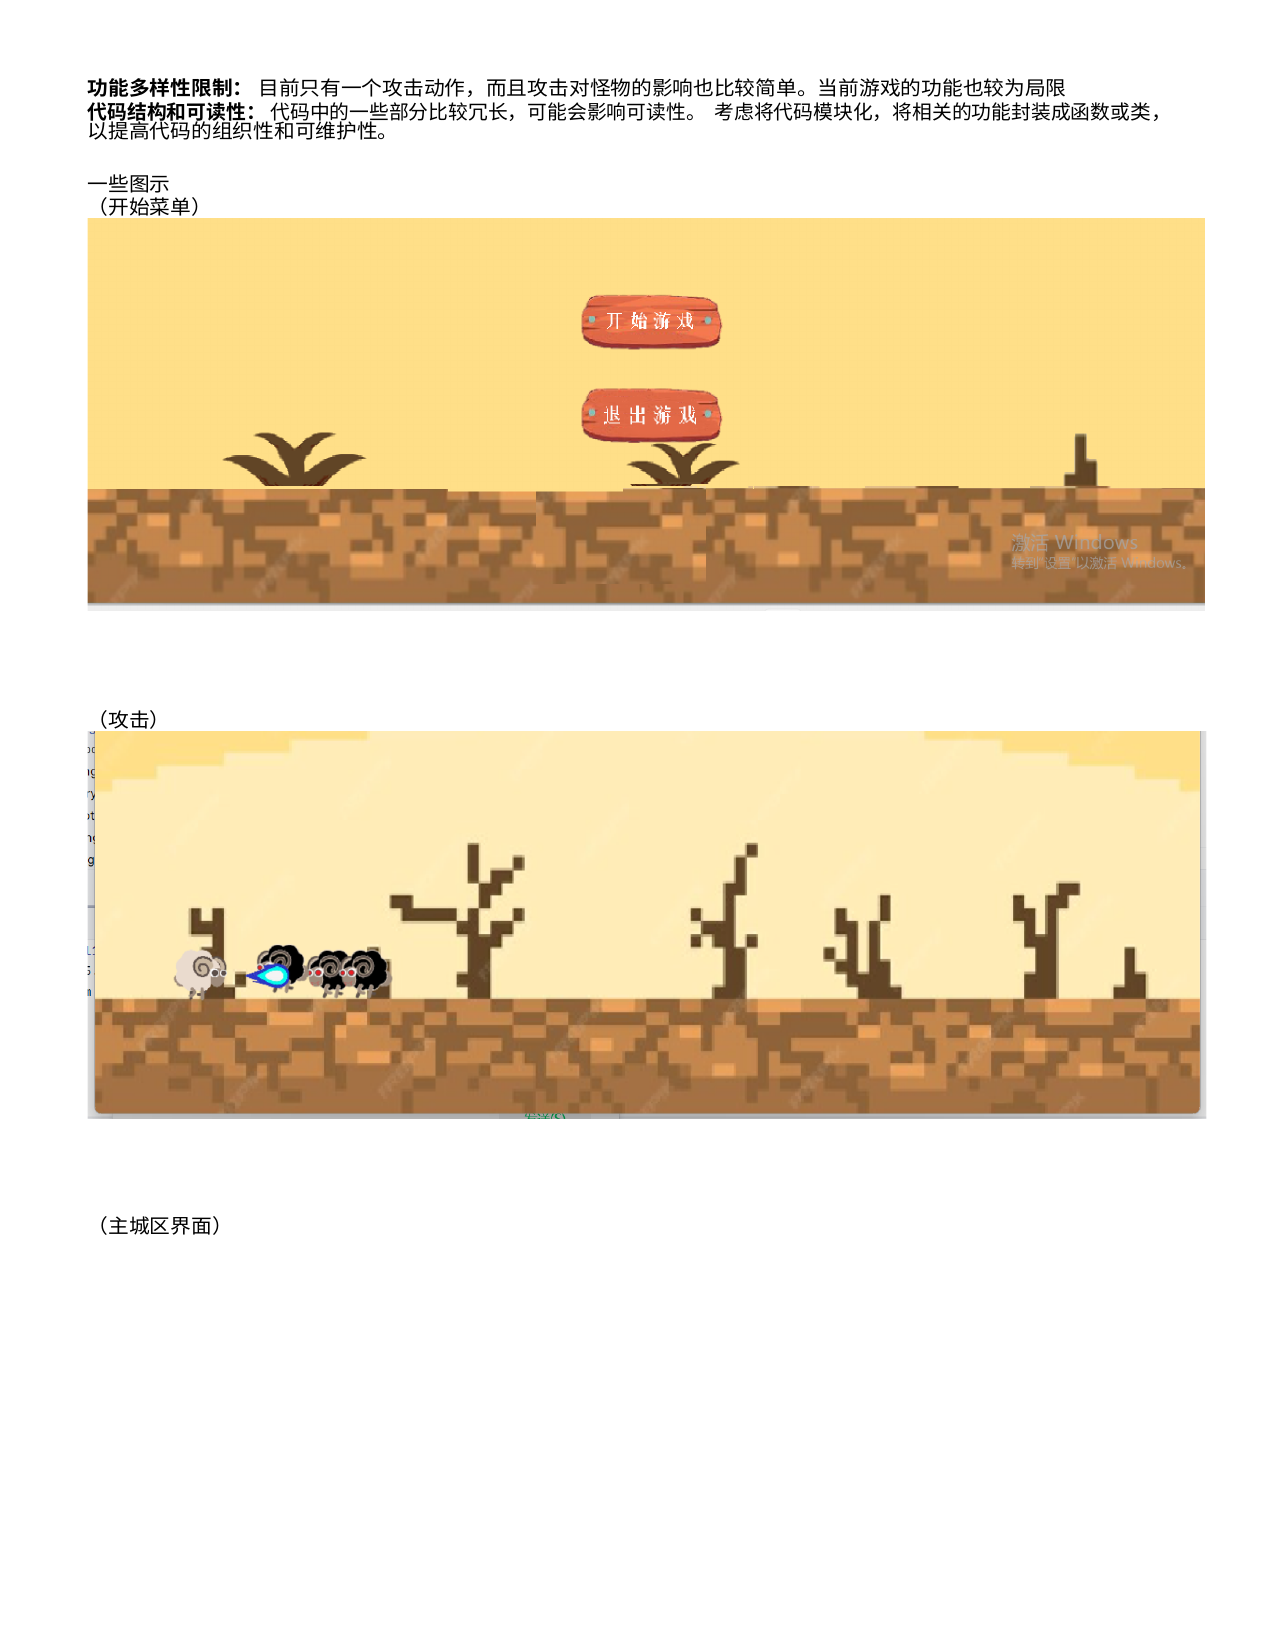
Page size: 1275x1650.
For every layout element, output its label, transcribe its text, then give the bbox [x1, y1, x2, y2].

text （开始菜单） [87, 198, 1156, 218]
text 功能多样性限制： 目前只有一个攻击动作，而且攻击对怪物的影响也比较简单。当前游戏的功能也较为局限 [87, 70, 1198, 101]
text 一些图示 [87, 176, 1156, 196]
text （攻击） [87, 711, 1156, 731]
text 代码结构和可读性： 代码中的一些部分比较冗长，可能会影响可读性。 考虑将代码模块化，将相关的功能封装成函数或类，以提高代码的组织性和可维护性。 [87, 103, 1156, 144]
picture [87, 218, 1205, 611]
picture [87, 731, 1207, 1119]
text （主城区界面） [87, 1218, 1156, 1238]
